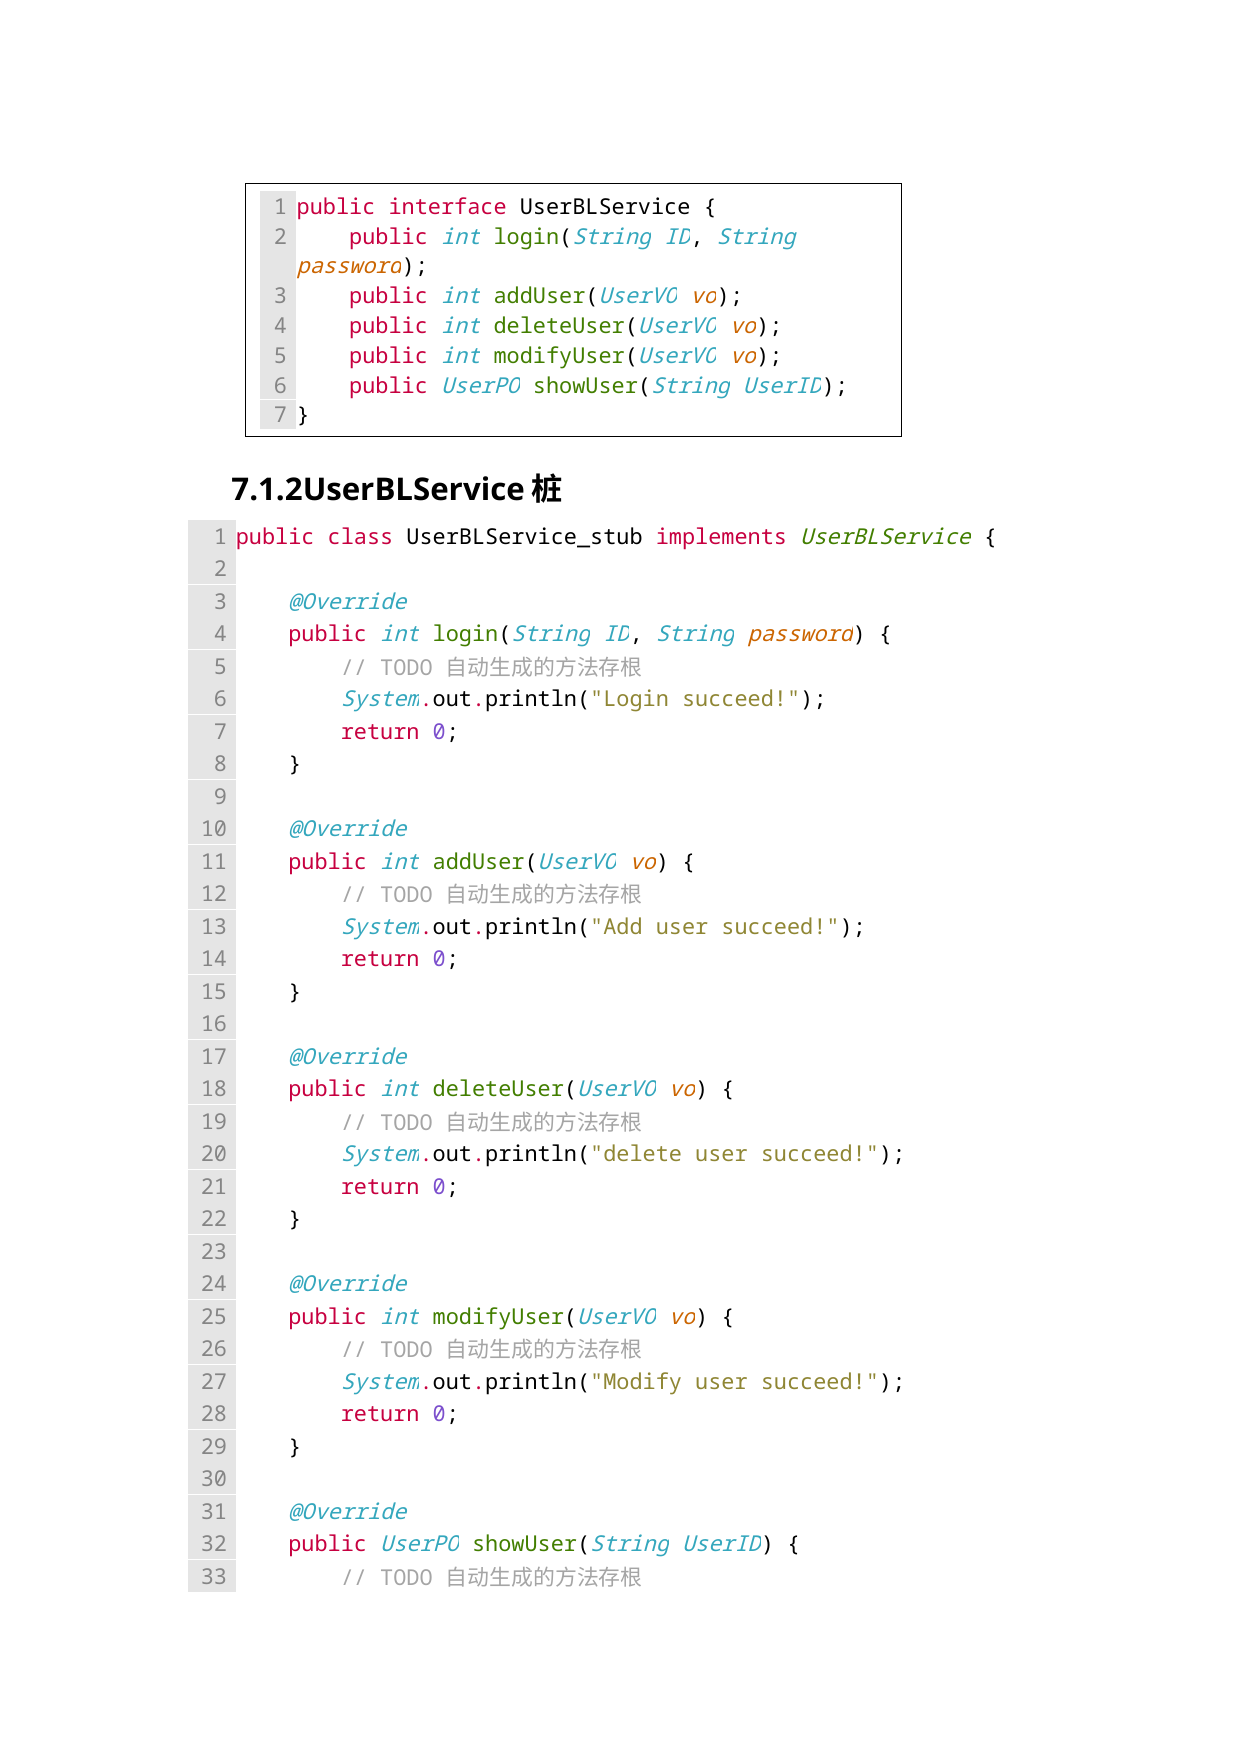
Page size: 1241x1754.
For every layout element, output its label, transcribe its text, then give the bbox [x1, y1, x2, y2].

text 7.1.2UserBLService桩 [231, 227, 1053, 519]
